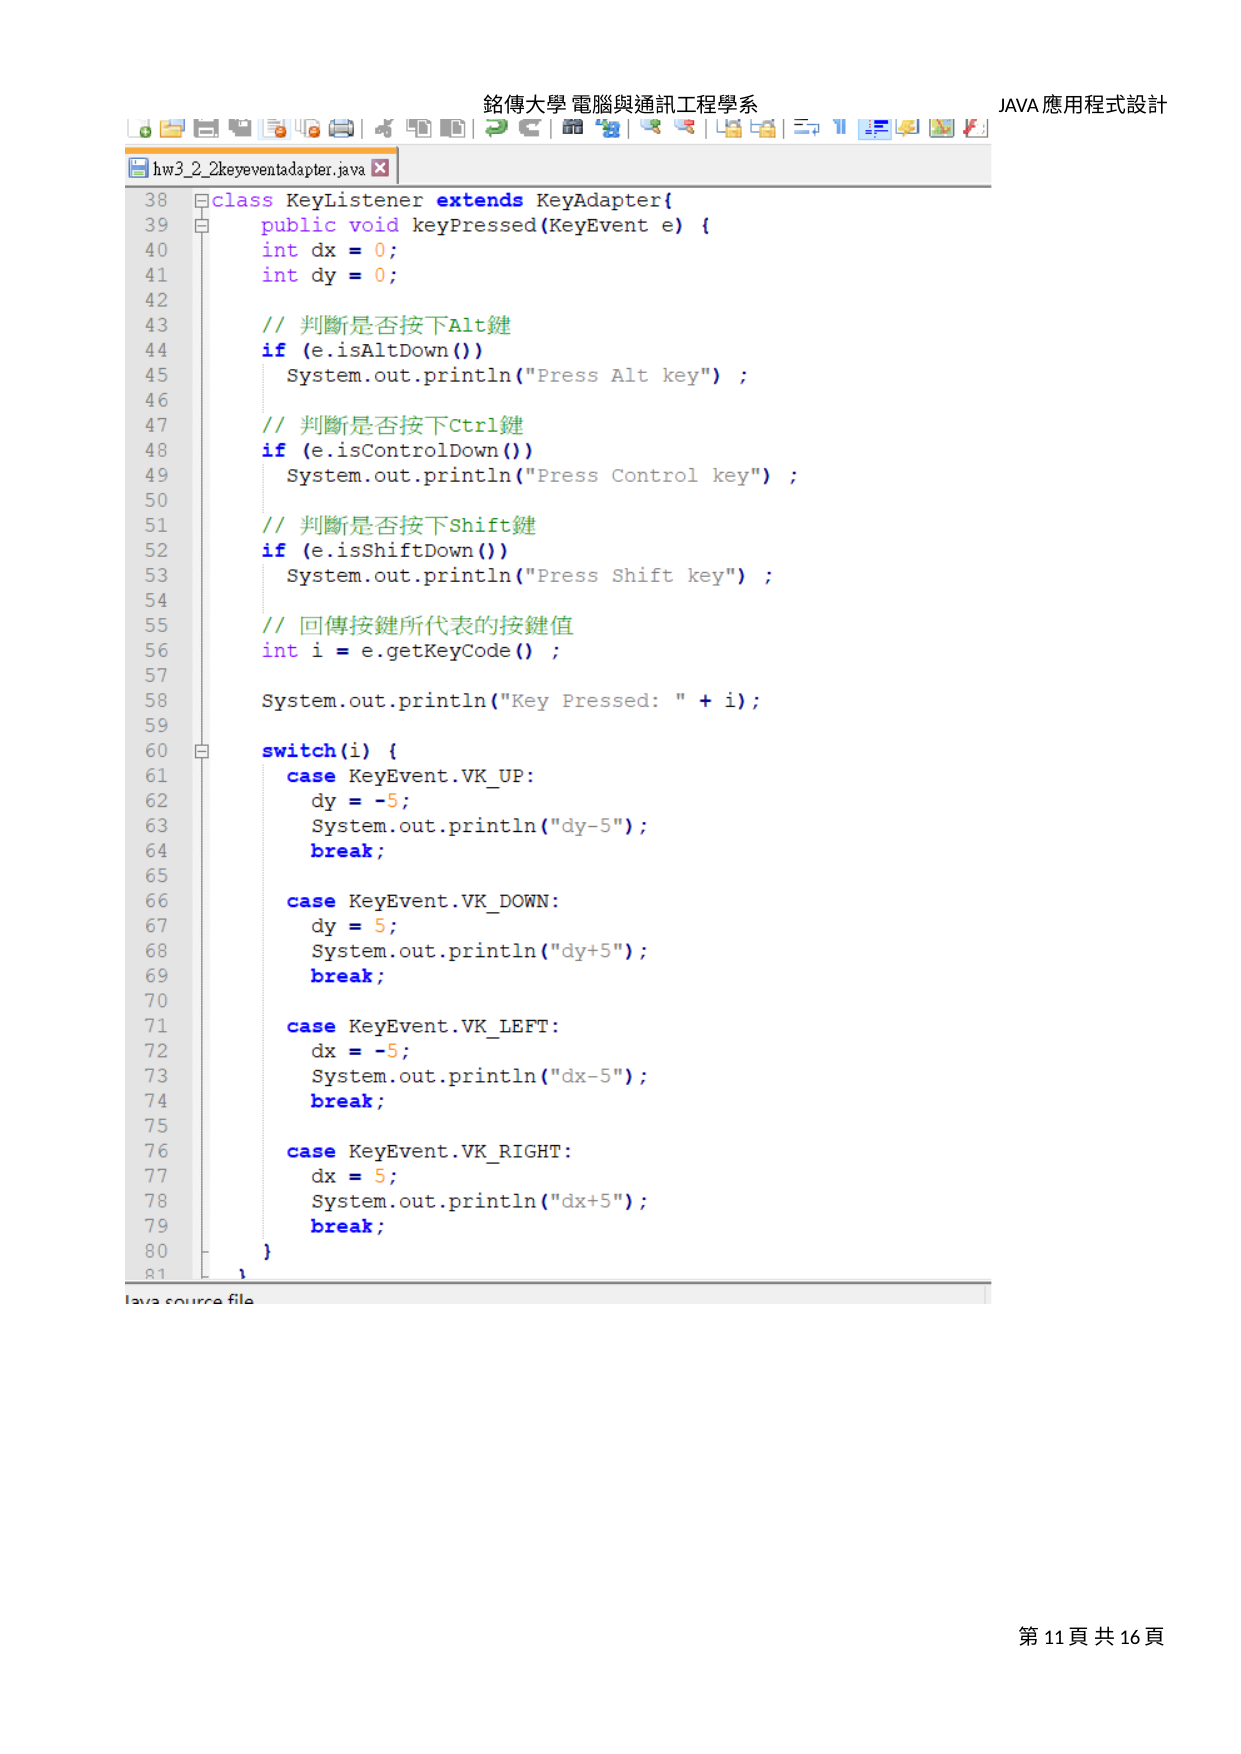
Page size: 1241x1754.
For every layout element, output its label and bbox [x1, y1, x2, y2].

picture [125, 119, 992, 1304]
